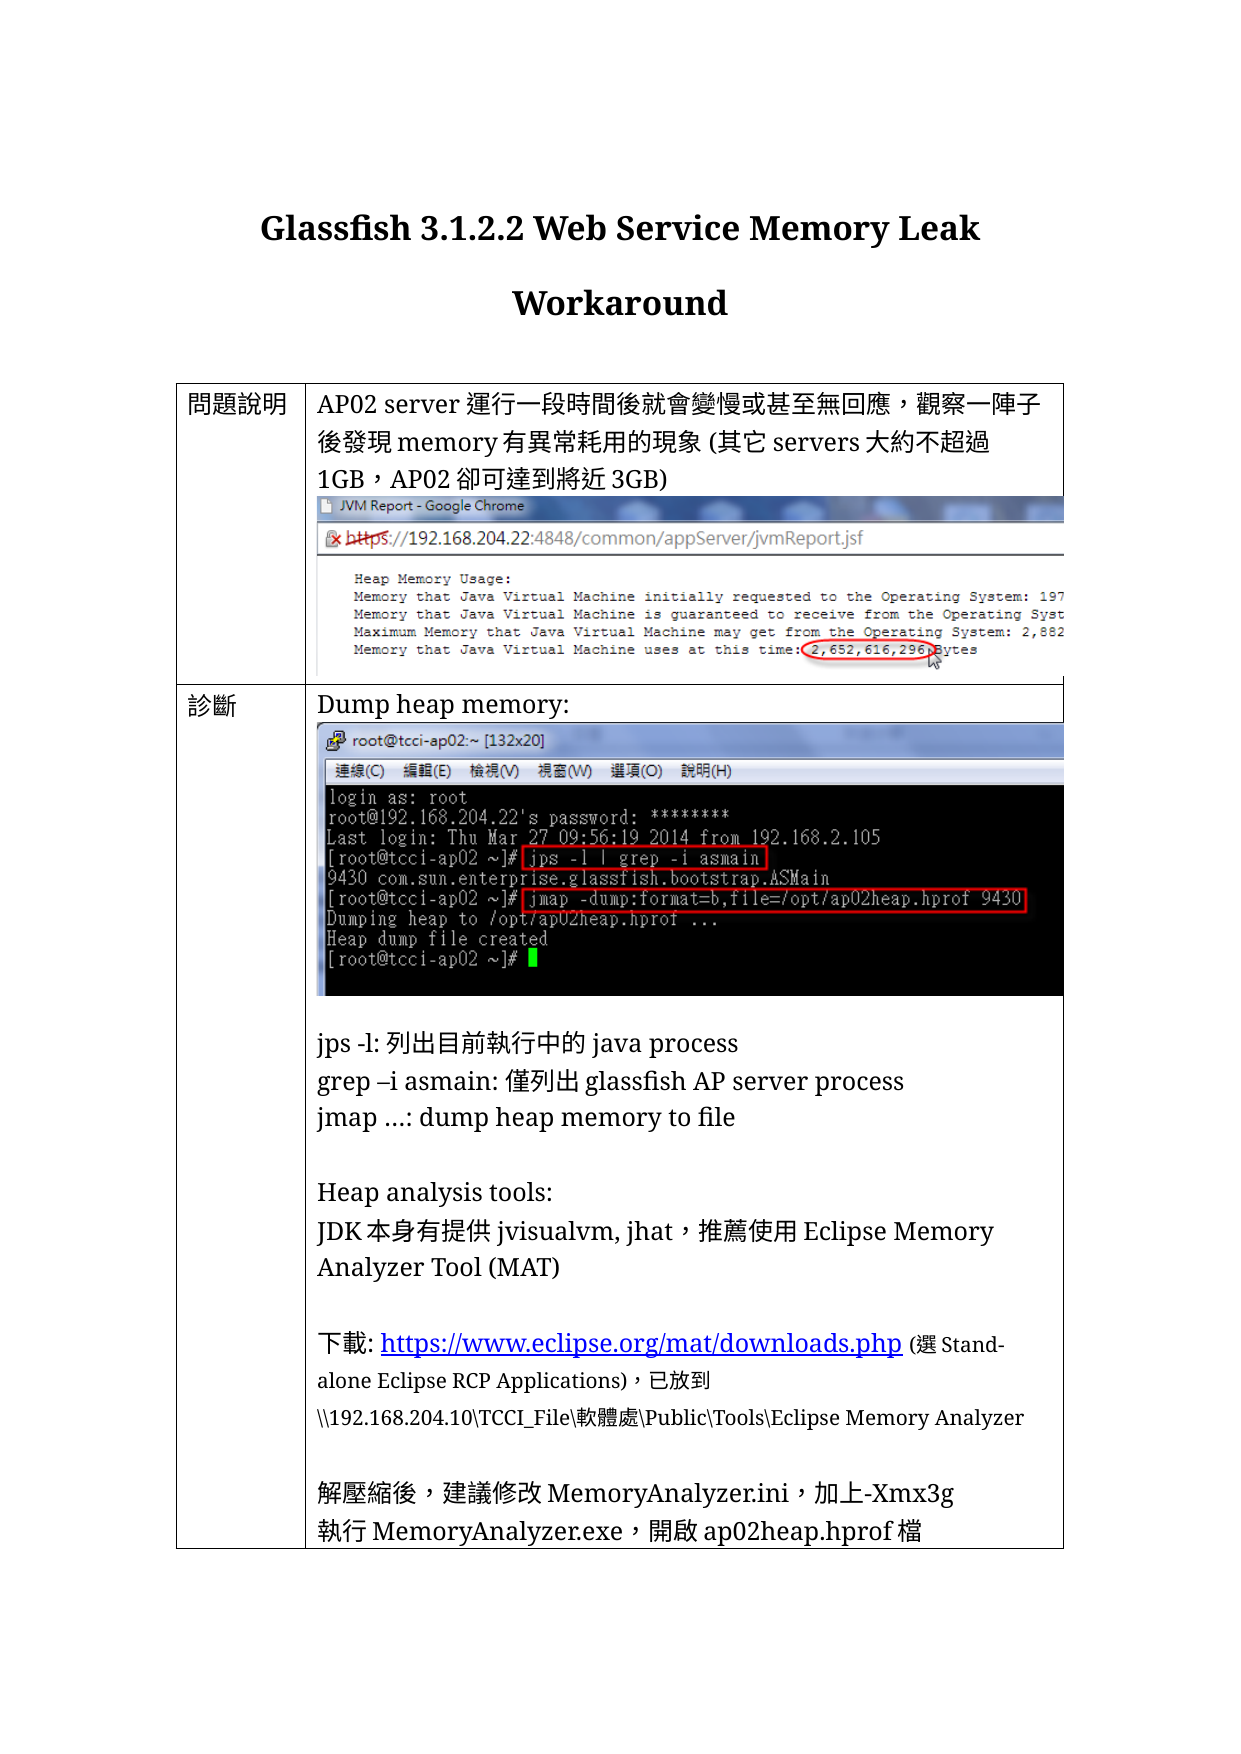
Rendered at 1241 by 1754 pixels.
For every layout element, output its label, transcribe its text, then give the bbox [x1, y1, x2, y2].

table_cell 診斷 [177, 685, 305, 1548]
title Glassfish 3.1.2.2 Web Service Memory Leak Workaround [187, 189, 1053, 339]
table_header 問題說明 [177, 384, 305, 684]
picture [316, 496, 1064, 676]
picture [316, 722, 1064, 996]
table_header AP02 server 運行一段時間後就會變慢或甚至無回應，觀察一陣子後發現memory有異常耗用的現象 (其它 servers大約不超過1GB，AP02卻可達到將近3GB) [306, 384, 1063, 684]
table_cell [306, 685, 1063, 1548]
